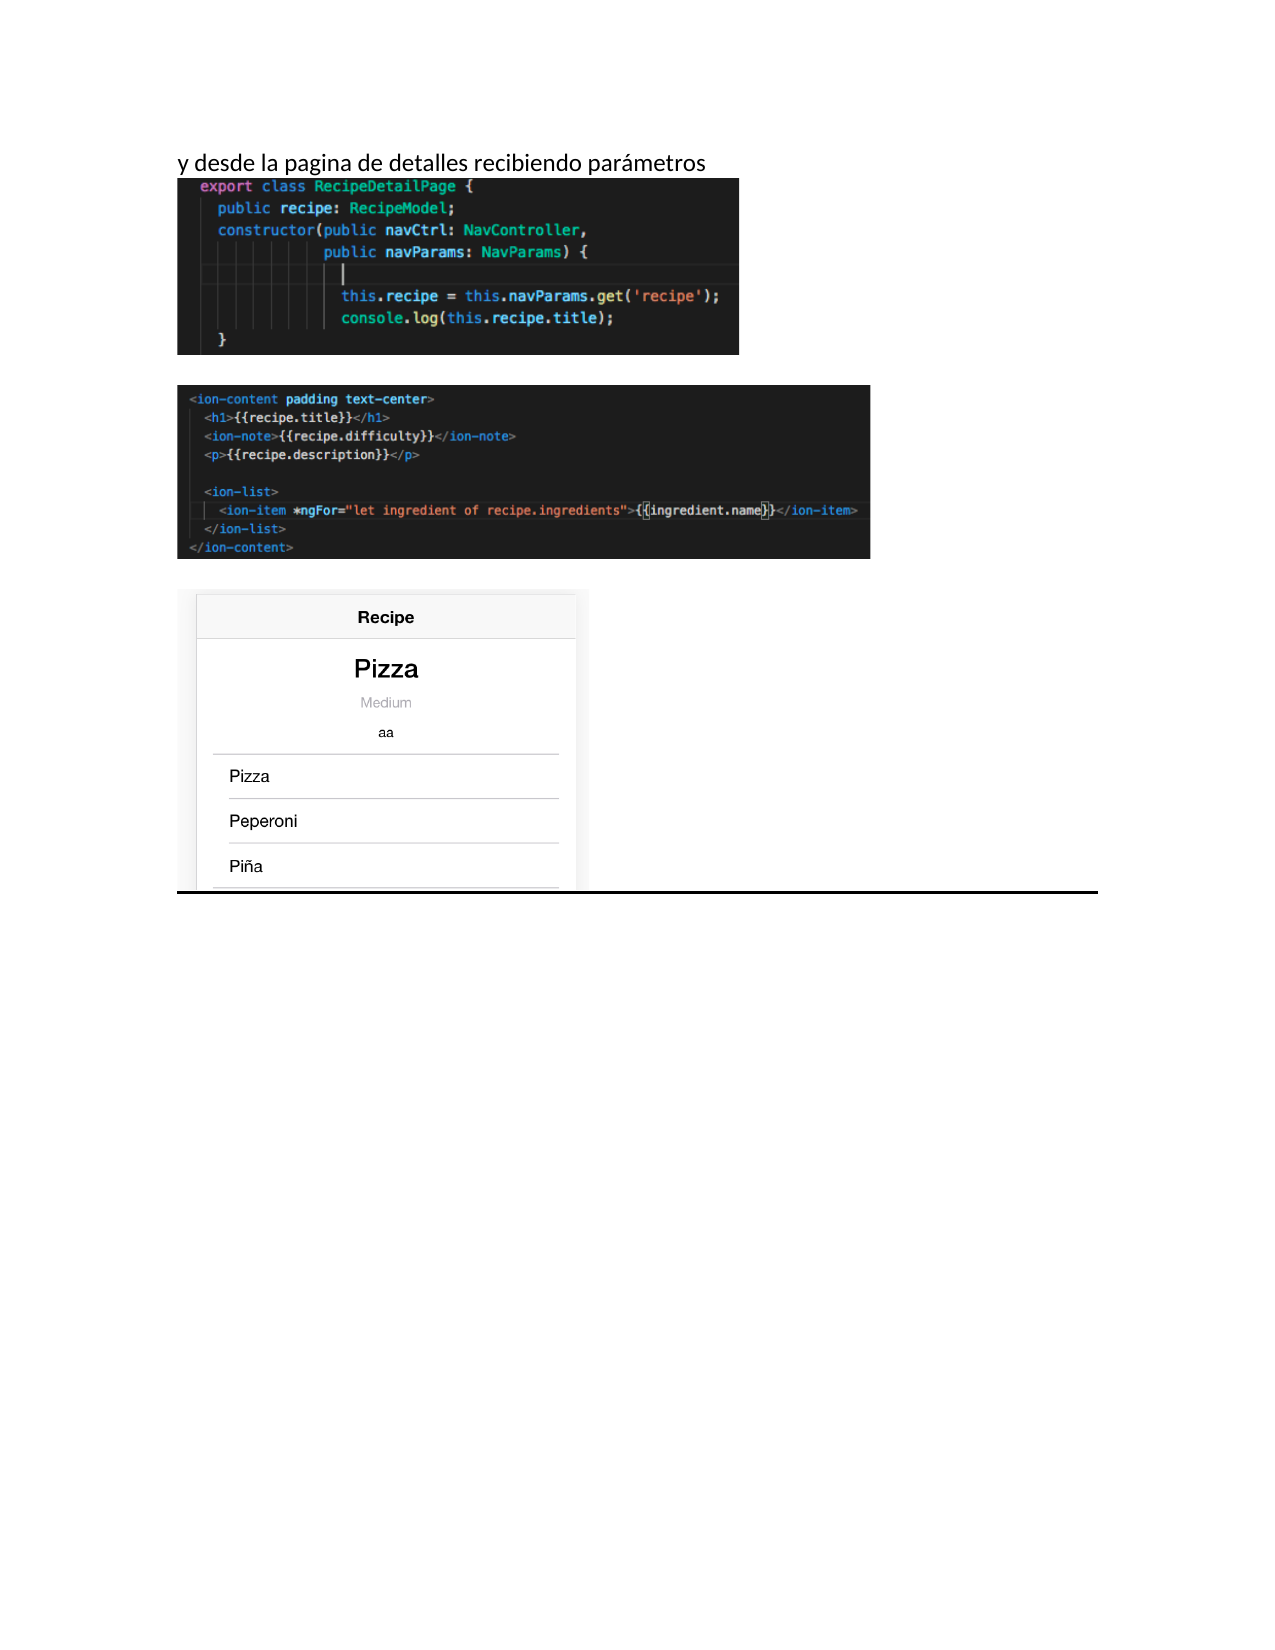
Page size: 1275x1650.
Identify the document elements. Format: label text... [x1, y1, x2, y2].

picture [177, 178, 740, 355]
picture [177, 589, 590, 890]
text y desde la pagina de detalles recibiendo parámetros [177, 148, 1098, 178]
picture [177, 385, 871, 559]
